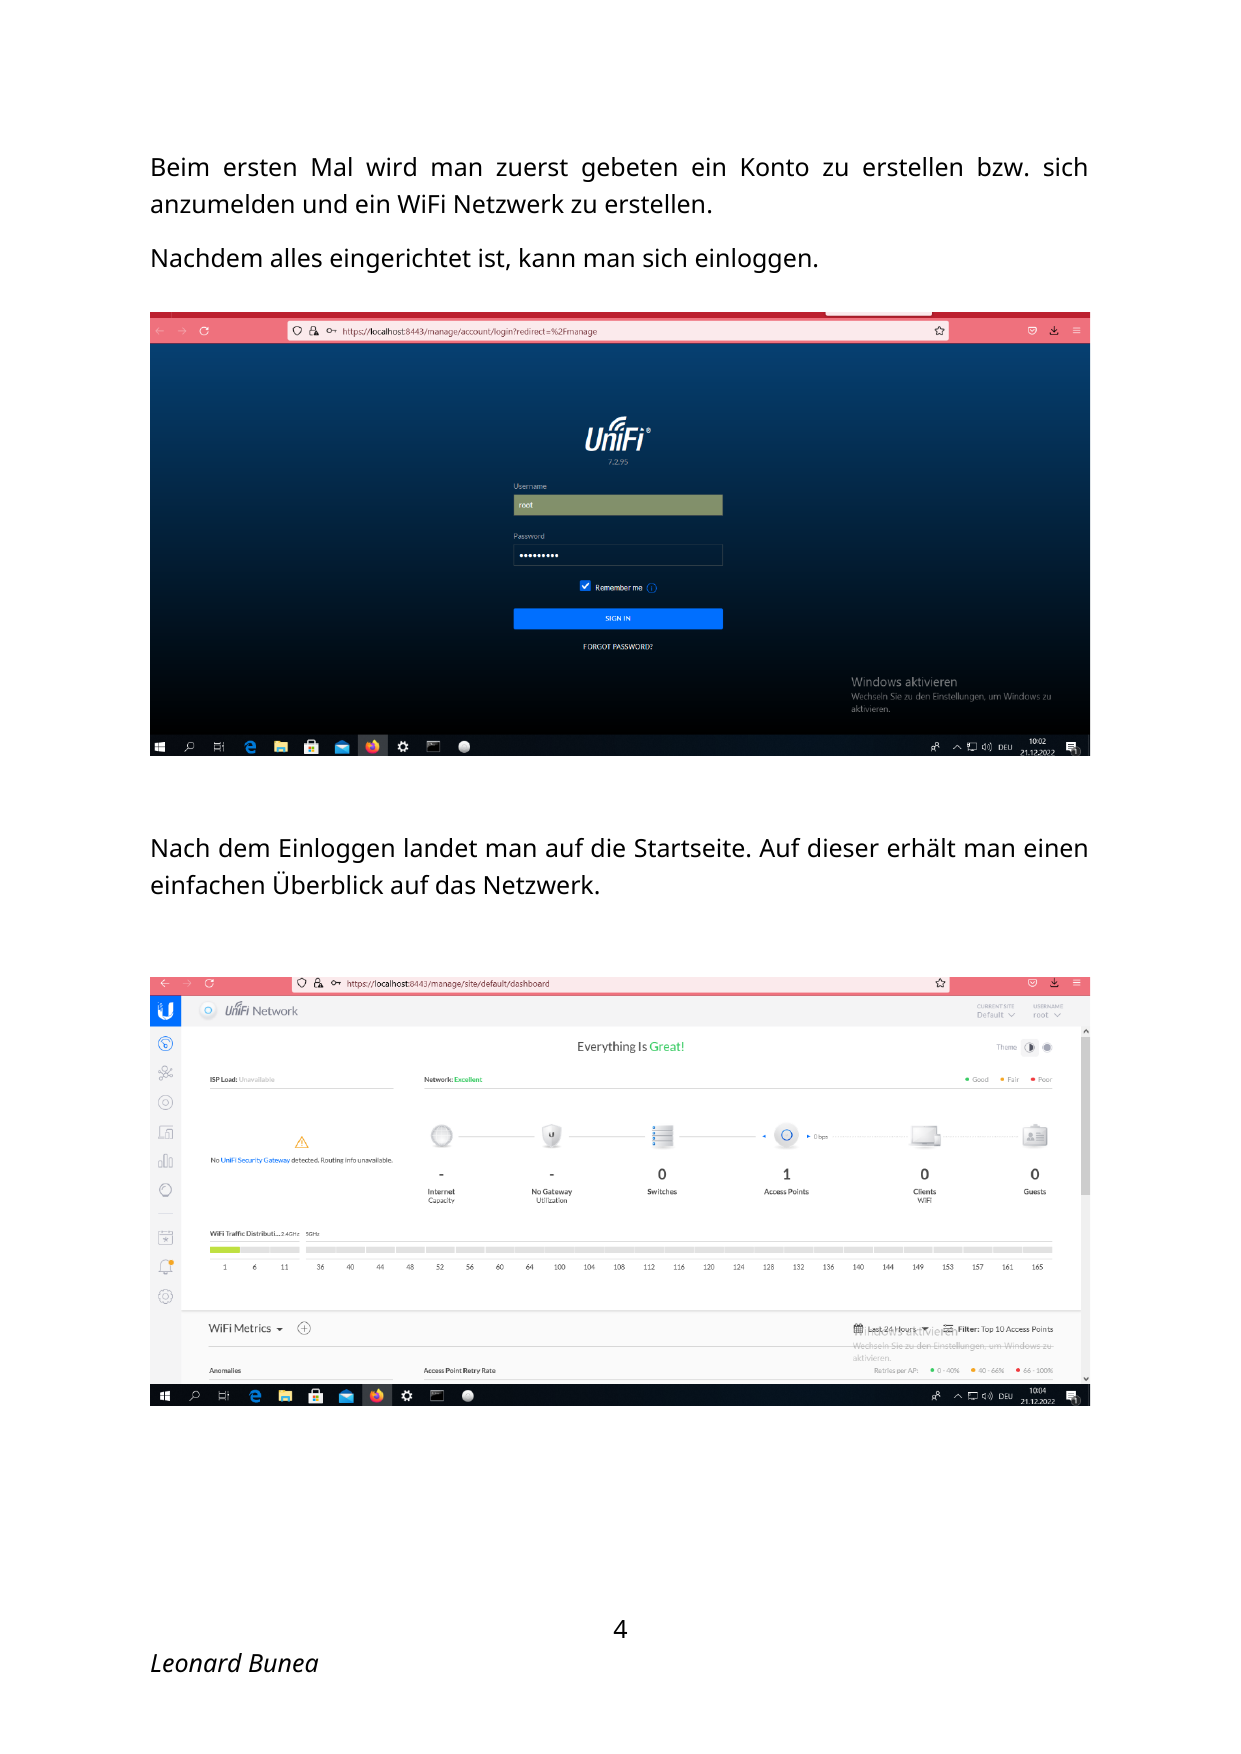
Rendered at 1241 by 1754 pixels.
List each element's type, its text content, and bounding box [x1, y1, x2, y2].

text Beim ersten Mal wird man zuerst gebeten ein Konto zu erstellen bzw. sich anzumelden und ein WiFi Netzwerk zu erstellen. [150, 150, 1090, 221]
text Nach dem Einloggen landet man auf die Startseite. Auf dieser erhält man einen einfachen Überblick auf das Netzwerk. [150, 831, 1090, 902]
text Nachdem alles eingerichtet ist, kann man sich einloggen. [150, 240, 1090, 274]
picture [150, 312, 1091, 756]
picture [150, 977, 1091, 1406]
